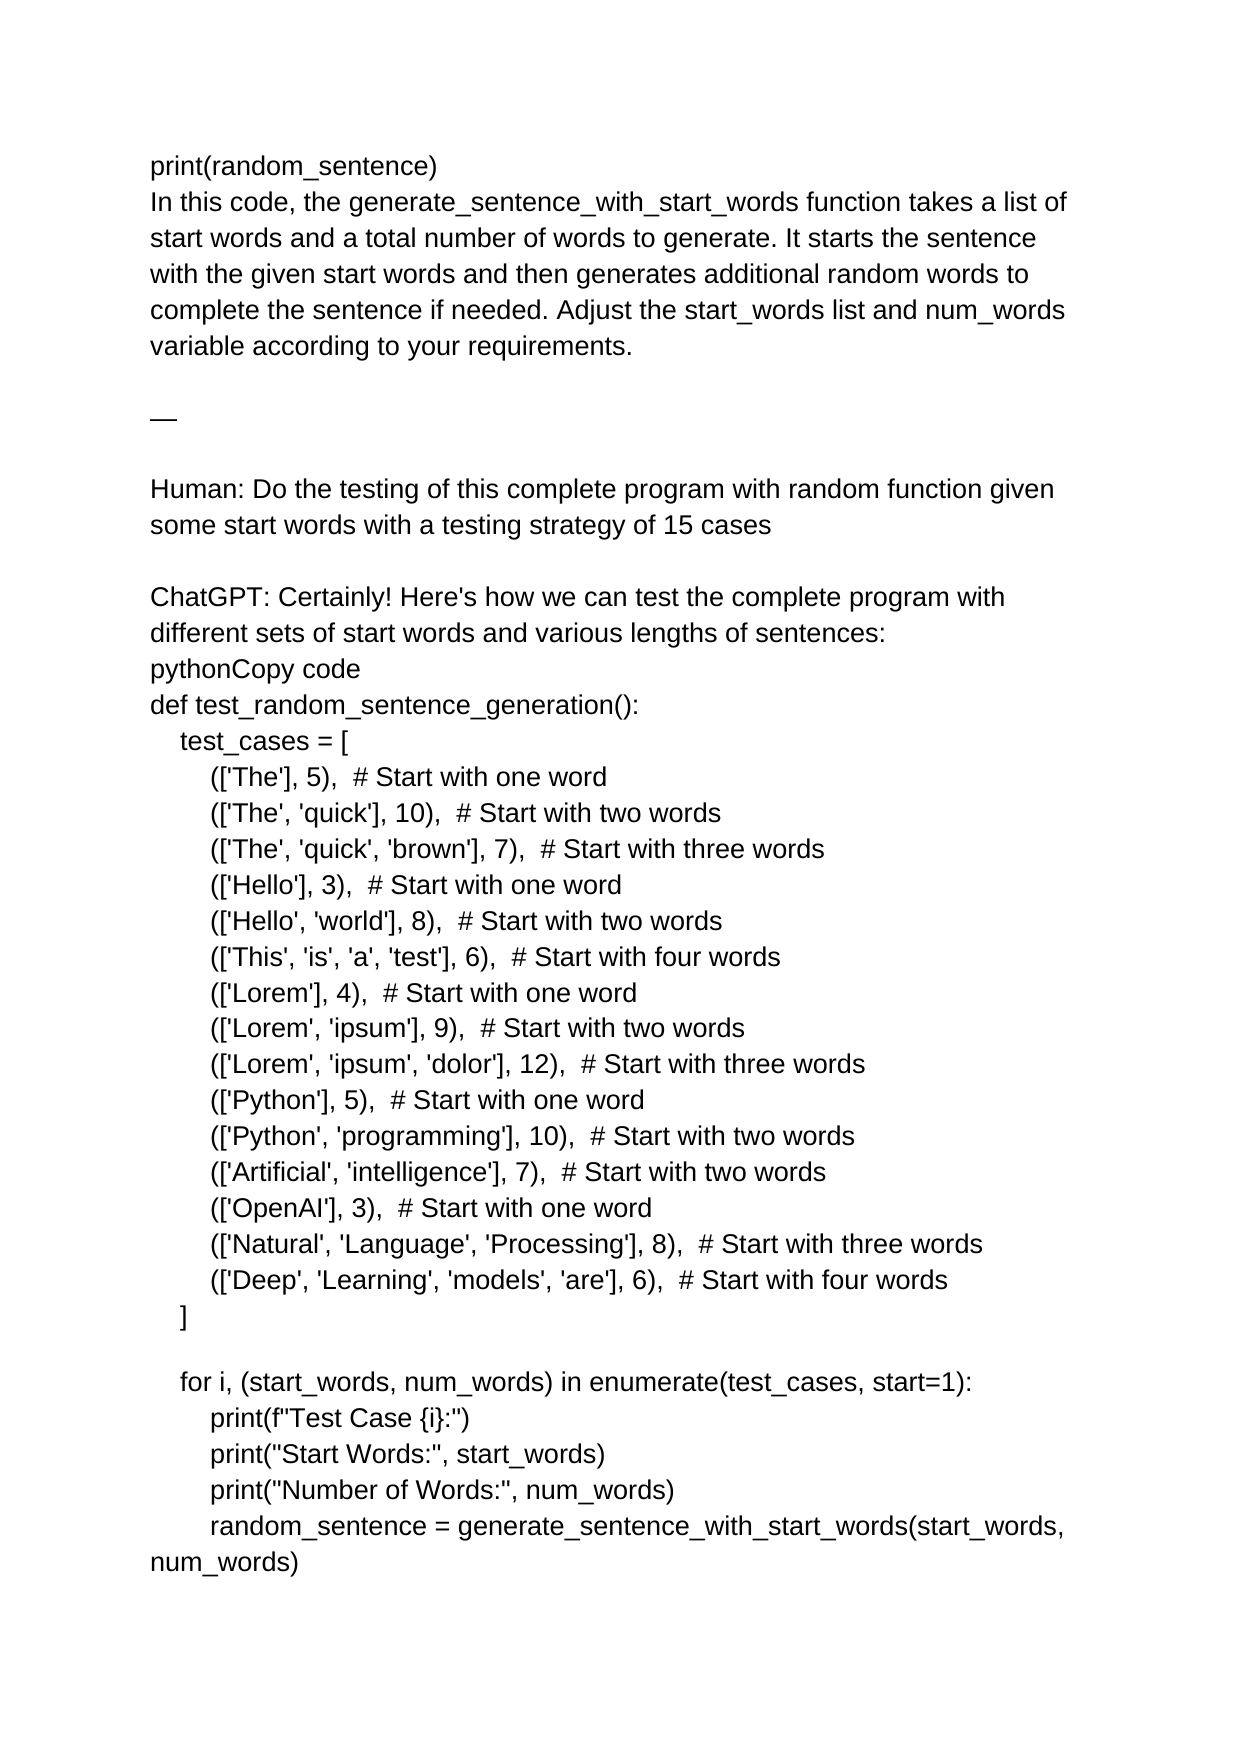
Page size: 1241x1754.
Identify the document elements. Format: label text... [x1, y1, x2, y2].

text print("Number of Words:", num_words) [150, 1474, 1090, 1505]
text test_cases = [ [150, 725, 1090, 756]
text (['Artificial', 'intelligence'], 7), # Start with two words [150, 1156, 1090, 1187]
text for i, (start_words, num_words) in enumerate(test_cases, start=1): [150, 1366, 1090, 1397]
text (['OpenAI'], 3), # Start with one word [150, 1192, 1090, 1223]
text (['The', 'quick', 'brown'], 7), # Start with three words [150, 833, 1090, 864]
text random_sentence = generate_sentence_with_start_words(start_words, num_words) [150, 1510, 1090, 1577]
text (['Python'], 5), # Start with one word [150, 1084, 1090, 1116]
text (['Deep', 'Learning', 'models', 'are'], 6), # Start with four words [150, 1264, 1090, 1295]
text (['Lorem', 'ipsum'], 9), # Start with two words [150, 1012, 1090, 1044]
text — [150, 402, 1090, 433]
text (['This', 'is', 'a', 'test'], 6), # Start with four words [150, 941, 1090, 972]
text ] [150, 1300, 1090, 1331]
text (['Lorem'], 4), # Start with one word [150, 977, 1090, 1008]
text (['The', 'quick'], 10), # Start with two words [150, 797, 1090, 828]
text (['Python', 'programming'], 10), # Start with two words [150, 1120, 1090, 1152]
text (['The'], 5), # Start with one word [150, 761, 1090, 792]
text (['Natural', 'Language', 'Processing'], 8), # Start with three words [150, 1228, 1090, 1259]
text def test_random_sentence_generation(): [150, 689, 1090, 720]
text print(f"Test Case {i}:") [150, 1402, 1090, 1433]
text print(random_sentence) [150, 150, 1090, 181]
text (['Hello', 'world'], 8), # Start with two words [150, 905, 1090, 936]
text pythonCopy code [150, 653, 1090, 684]
text print("Start Words:", start_words) [150, 1438, 1090, 1469]
text (['Lorem', 'ipsum', 'dolor'], 12), # Start with three words [150, 1048, 1090, 1080]
text ChatGPT: Certainly! Here's how we can test the complete program with different sets of start words and various lengths of sentences: [150, 581, 1090, 648]
text In this code, the generate_sentence_with_start_words function takes a list of start words and a total number of words to generate. It starts the sentence with the given start words and then generates additional random words to complete the sentence if needed. Adjust the start_words list and num_words variable according to your requirements. [150, 186, 1090, 361]
text (['Hello'], 3), # Start with one word [150, 869, 1090, 900]
text Human: Do the testing of this complete program with random function given some start words with a testing strategy of 15 cases [150, 473, 1090, 541]
